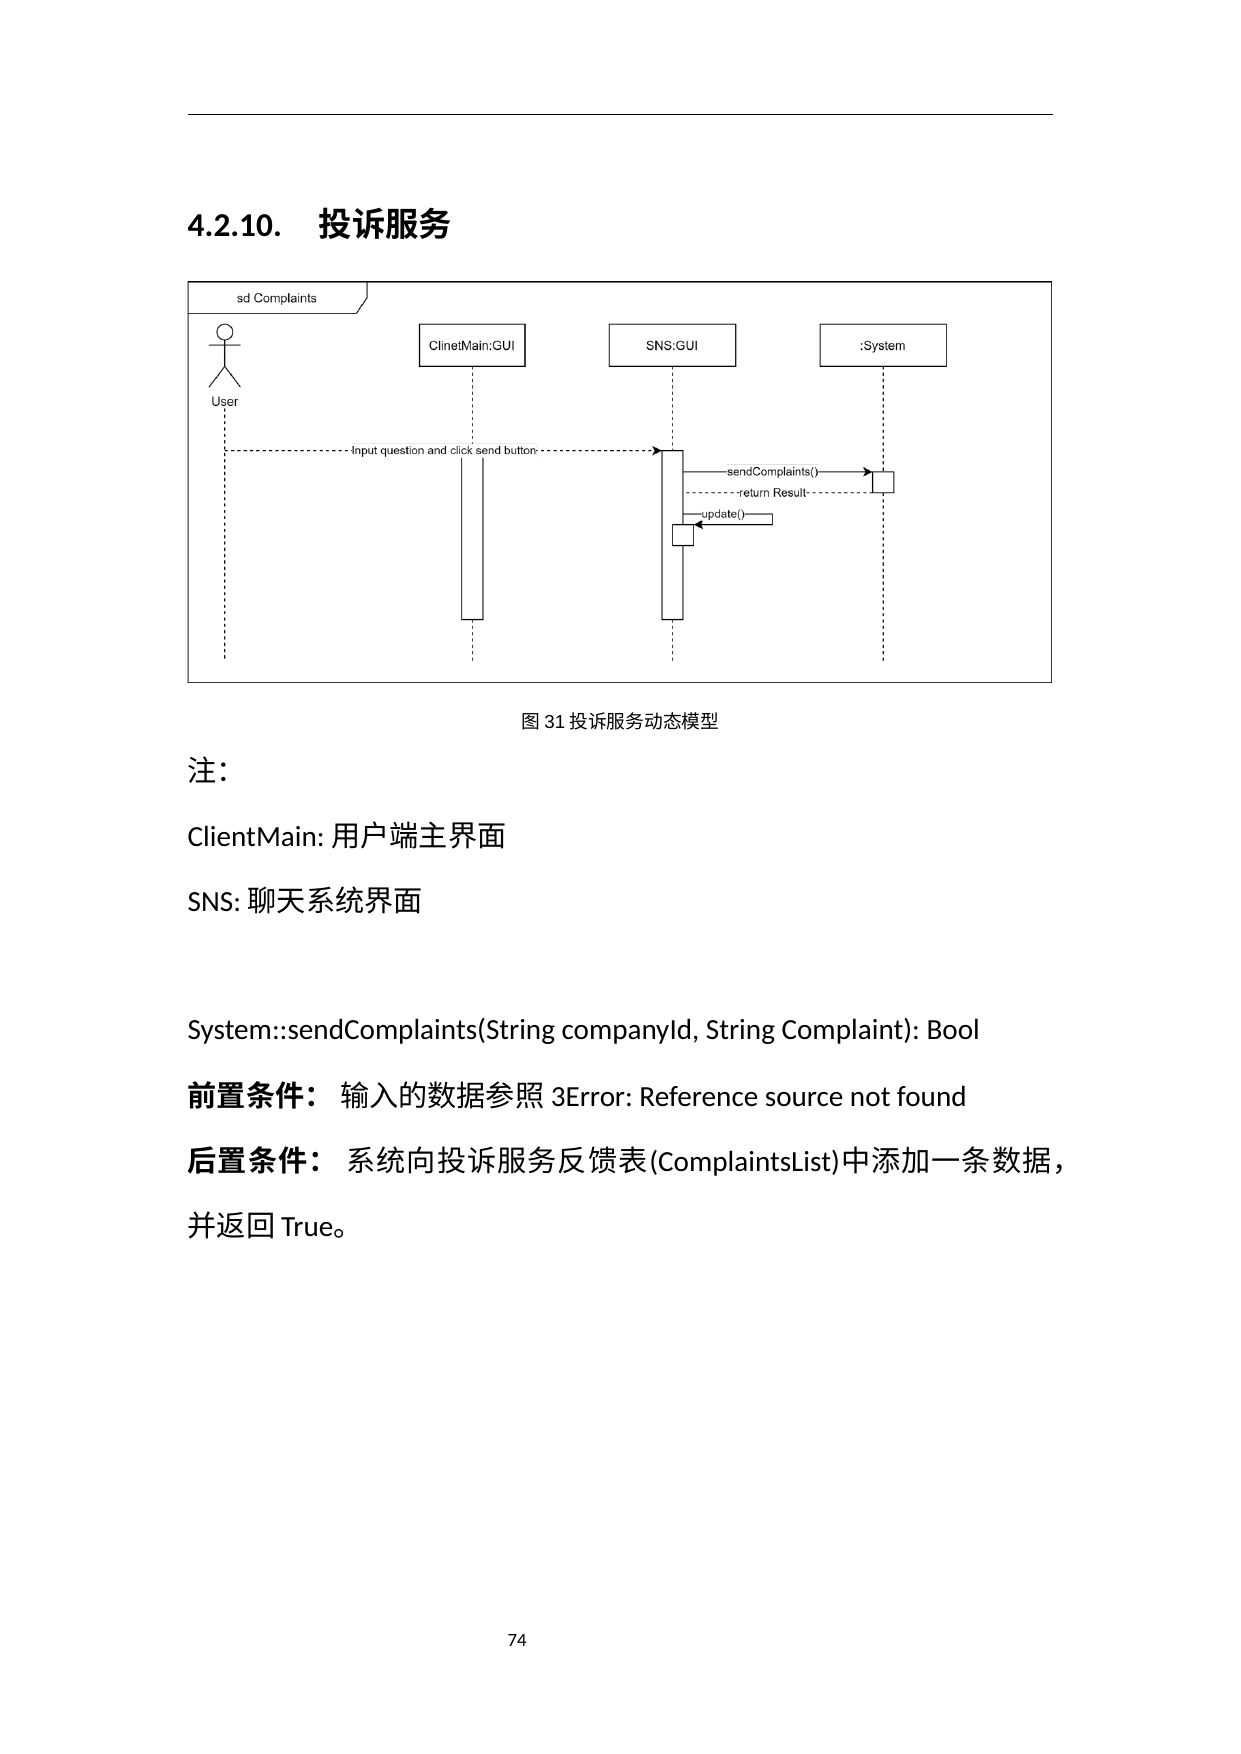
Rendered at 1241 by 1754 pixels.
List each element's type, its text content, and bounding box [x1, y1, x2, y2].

text System::sendComplaints(String companyId, String Complaint): Bool [187, 996, 1053, 1061]
picture [187, 281, 1052, 683]
text 后置条件： 系统向投诉服务反馈表(ComplaintsList)中添加一条数据，并返回True。 [187, 1126, 1053, 1256]
text ClientMain: 用户端主界面 [187, 801, 1053, 866]
subtitle 投诉服务 [187, 189, 1053, 254]
text 注： [187, 736, 1053, 801]
text SNS: 聊天系统界面 [187, 866, 1053, 931]
